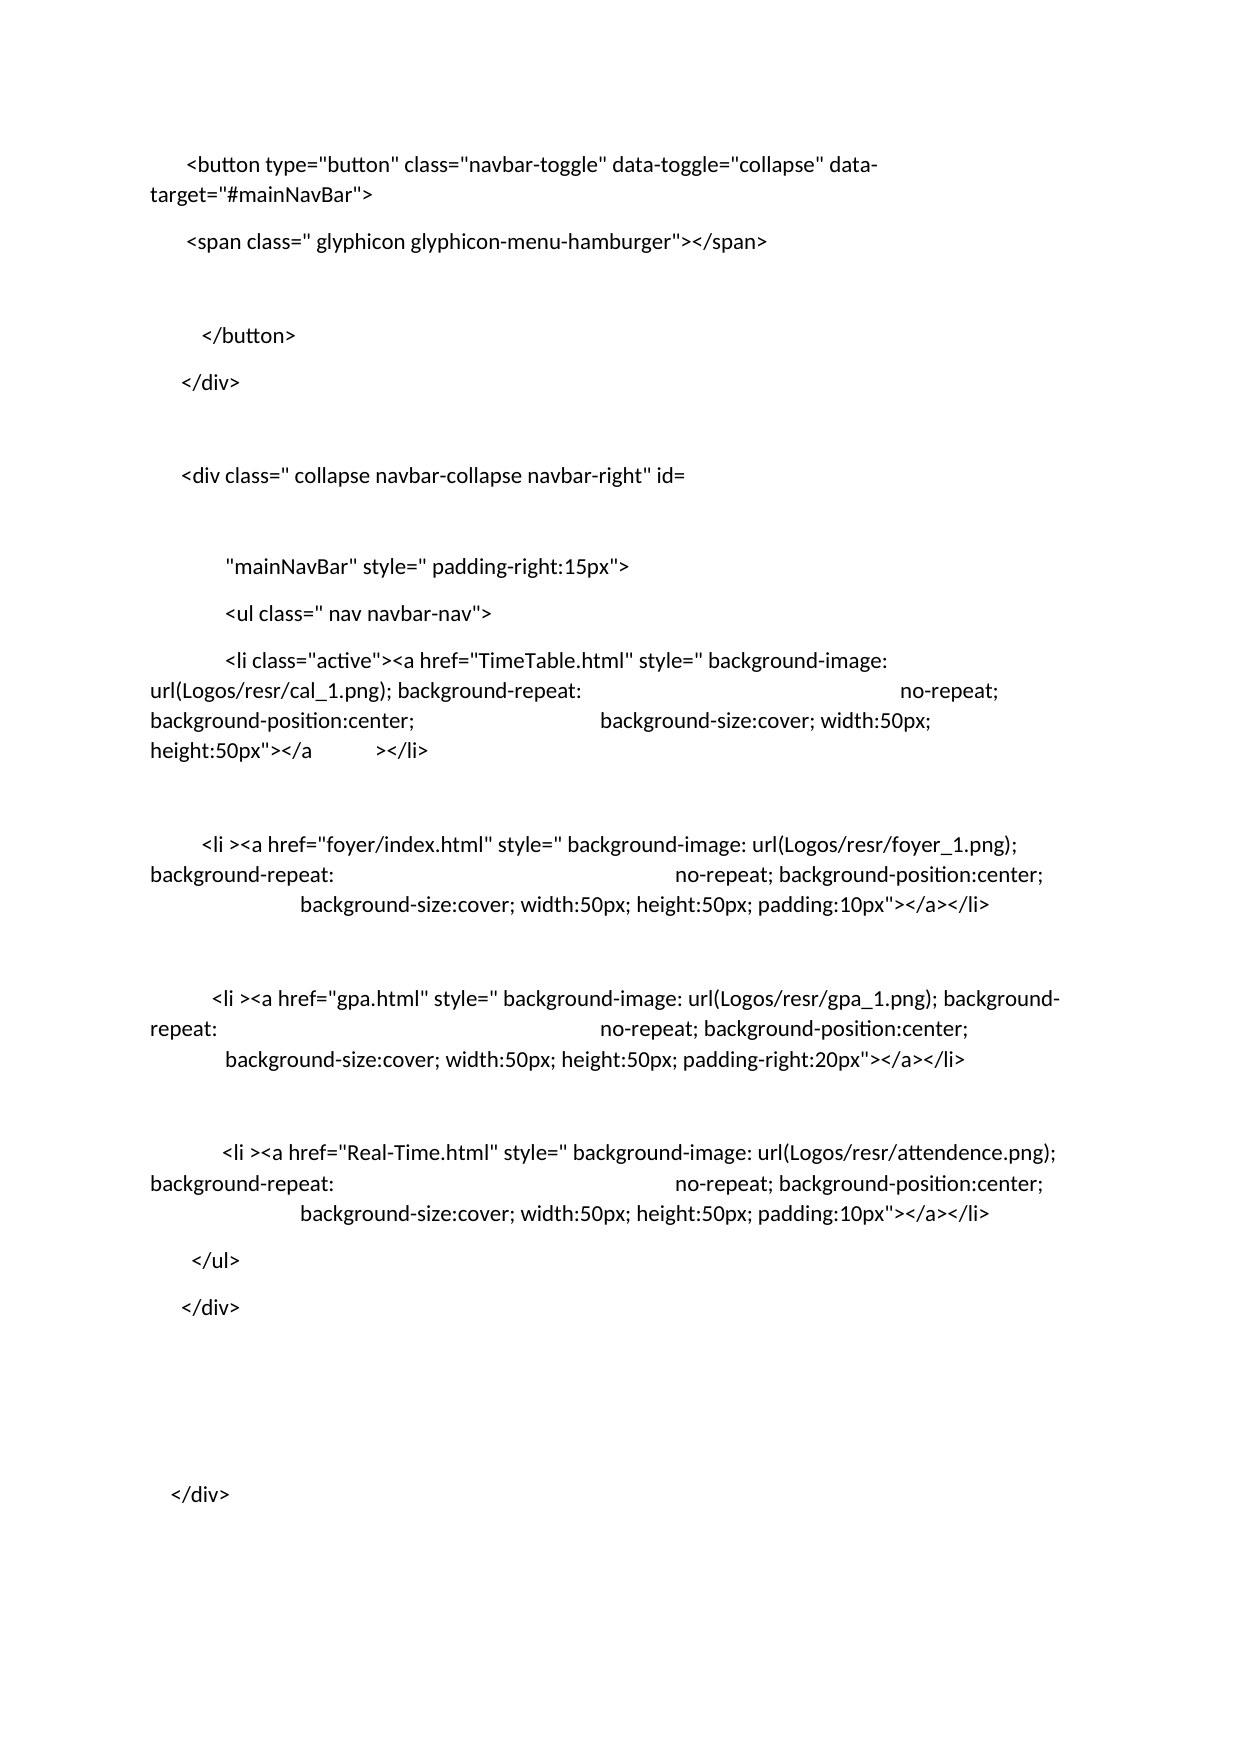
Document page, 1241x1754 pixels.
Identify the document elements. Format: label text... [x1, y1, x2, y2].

text <ul class=" nav navbar-nav"> [150, 599, 1090, 627]
text </div> [150, 1293, 1090, 1321]
text </div> [150, 1480, 1090, 1508]
text <div class=" collapse navbar-collapse navbar-right" id= "mainNavBar" style=" padding-right:15px"> [150, 461, 1090, 580]
text <button type="button" class="navbar-toggle" data-toggle="collapse" data-target="#mainNavBar"> [150, 150, 1090, 208]
text <li class="active"><a href="TimeTable.html" style=" background-image: url(Logos/resr/cal_1.png); background-repeat: no-repeat; background-position:center; background-size:cover; width:50px; height:50px"></a ></li> [150, 646, 1090, 764]
text </ul> [150, 1246, 1090, 1274]
text <li ><a href="gpa.html" style=" background-image: url(Logos/resr/gpa_1.png); background-repeat: no-repeat; background-position:center; background-size:cover; width:50px; height:50px; padding-right:20px"></a></li> [150, 984, 1090, 1073]
text <span class=" glyphicon glyphicon-menu-hamburger"></span> [150, 227, 1090, 255]
text <li ><a href="foyer/index.html" style=" background-image: url(Logos/resr/foyer_1.png); background-repeat: no-repeat; background-position:center; background-size:cover; width:50px; height:50px; padding:10px"></a></li> [150, 830, 1090, 919]
text </button> [150, 321, 1090, 349]
text <li ><a href="Real-Time.html" style=" background-image: url(Logos/resr/attendence.png); background-repeat: no-repeat; background-position:center; background-size:cover; width:50px; height:50px; padding:10px"></a></li> [150, 1138, 1090, 1227]
text </div> [150, 368, 1090, 396]
